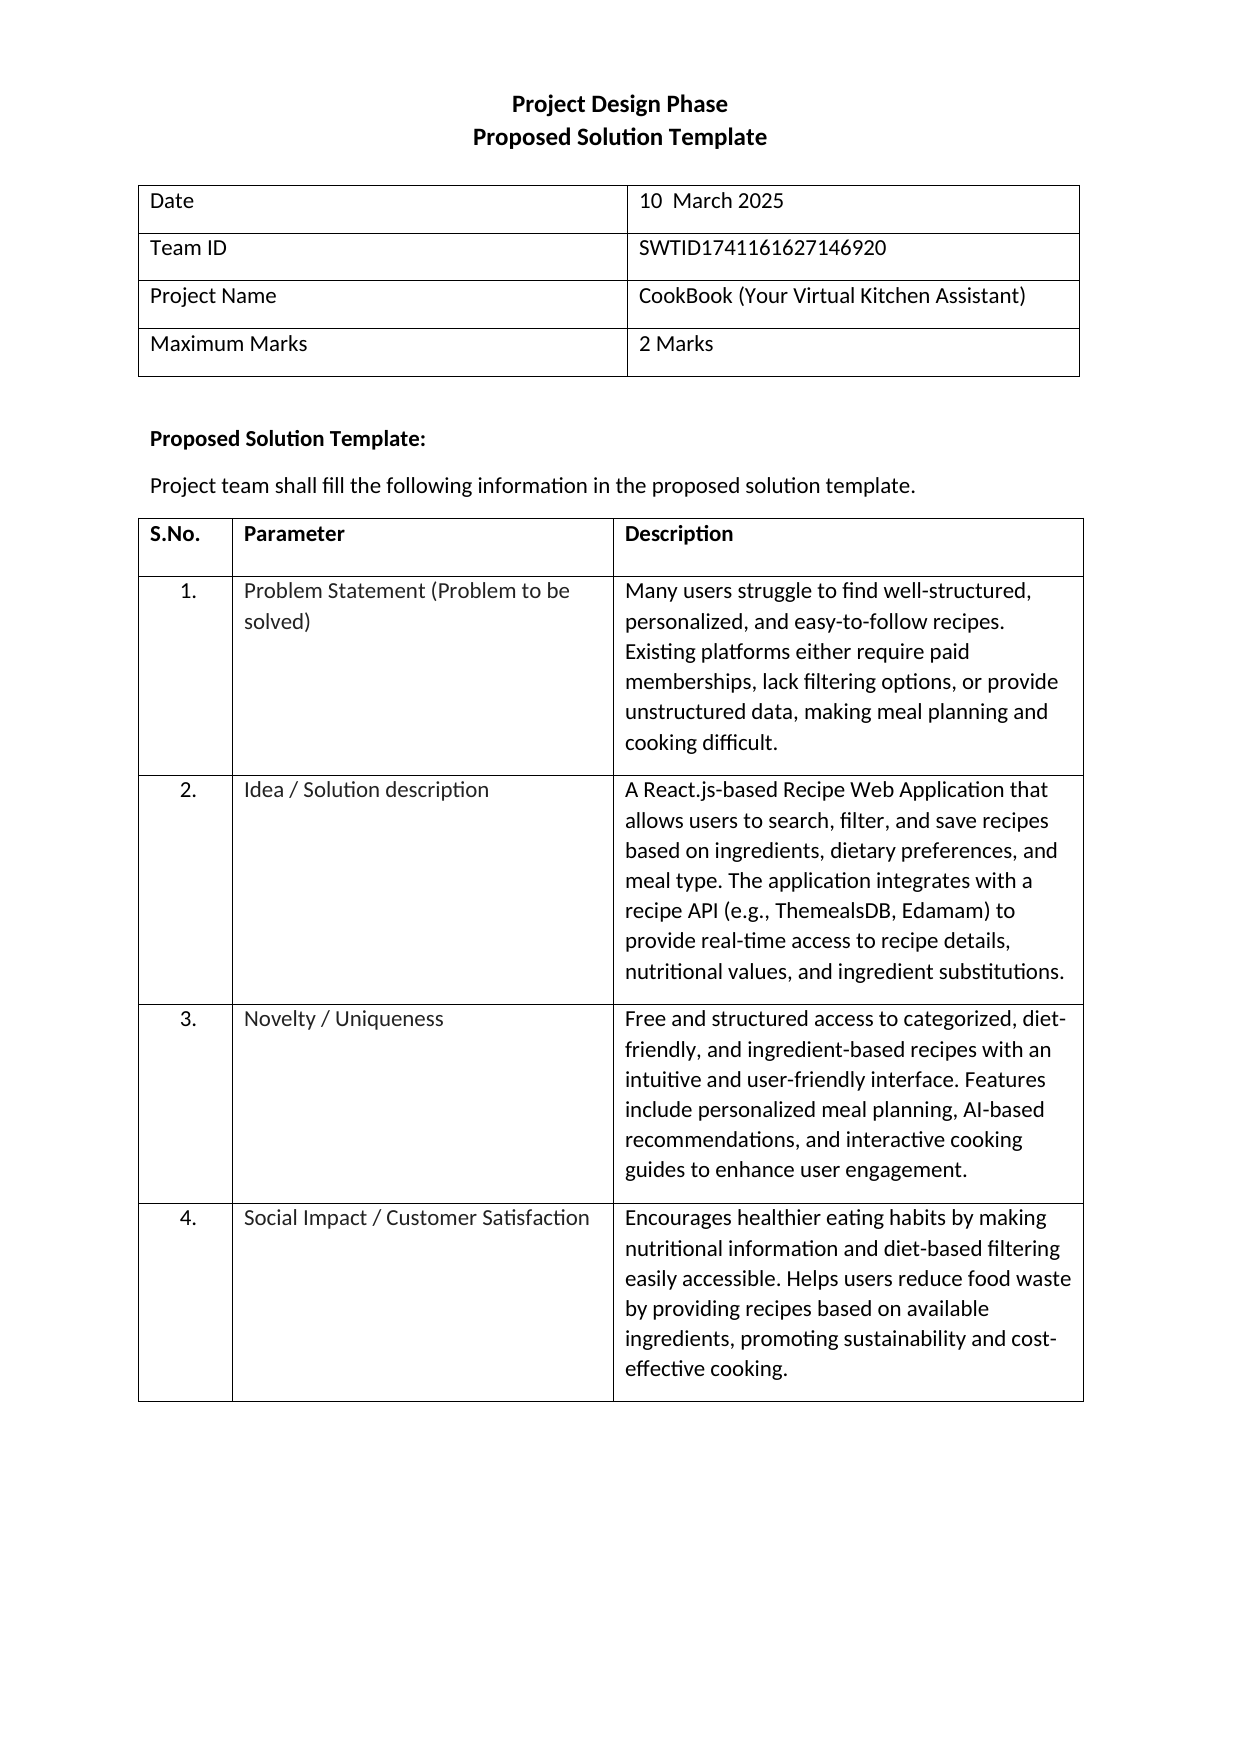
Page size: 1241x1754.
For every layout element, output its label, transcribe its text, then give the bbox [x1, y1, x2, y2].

table_cell Problem Statement (Problem to be solved) [233, 577, 613, 774]
table_cell Encourages healthier eating habits by making nutritional information and diet-based filtering easily accessible. Helps users reduce food waste by providing recipes based on available ingredients, promoting sustainability and cost-effective cooking. [614, 1204, 1083, 1401]
table_cell Idea / Solution description [233, 776, 613, 1003]
table_cell A React.js-based Recipe Web Application that allows users to search, filter, and save recipes based on ingredients, dietary preferences, and meal type. The application integrates with a recipe API (e.g., ThemealsDB, Edamam) to provide real-time access to recipe details, nutritional values, and ingredient substitutions. [614, 776, 1083, 1003]
table_cell [139, 1005, 232, 1202]
table_cell Team ID [139, 234, 627, 280]
text Proposed Solution Template: [150, 424, 1090, 452]
table_header S.No. [139, 519, 232, 576]
table_cell CookBook (Your Virtual Kitchen Assistant) [628, 281, 1079, 328]
table_cell Project Name [139, 281, 627, 328]
text Proposed Solution Template [150, 122, 1090, 152]
table_cell Maximum Marks [139, 329, 627, 376]
text Project Design Phase [150, 89, 1090, 119]
table_header Date [139, 186, 627, 232]
table_cell Novelty / Uniqueness [233, 1005, 613, 1202]
table_header 10 March 2025 [628, 186, 1079, 232]
table_header Parameter [233, 519, 613, 576]
table_cell SWTID1741161627146920 [628, 234, 1079, 280]
table_header Description [614, 519, 1083, 576]
table_cell Social Impact / Customer Satisfaction [233, 1204, 613, 1401]
table_cell [139, 1204, 232, 1401]
text Project team shall fill the following information in the proposed solution template. [150, 471, 1090, 499]
table_cell Many users struggle to find well-structured, personalized, and easy-to-follow recipes. Existing platforms either require paid memberships, lack filtering options, or provide unstructured data, making meal planning and cooking difficult. [614, 577, 1083, 774]
table_cell [139, 776, 232, 1003]
table_cell Free and structured access to categorized, diet-friendly, and ingredient-based recipes with an intuitive and user-friendly interface. Features include personalized meal planning, AI-based recommendations, and interactive cooking guides to enhance user engagement. [614, 1005, 1083, 1202]
table_cell 2 Marks [628, 329, 1079, 376]
table_cell [139, 577, 232, 774]
